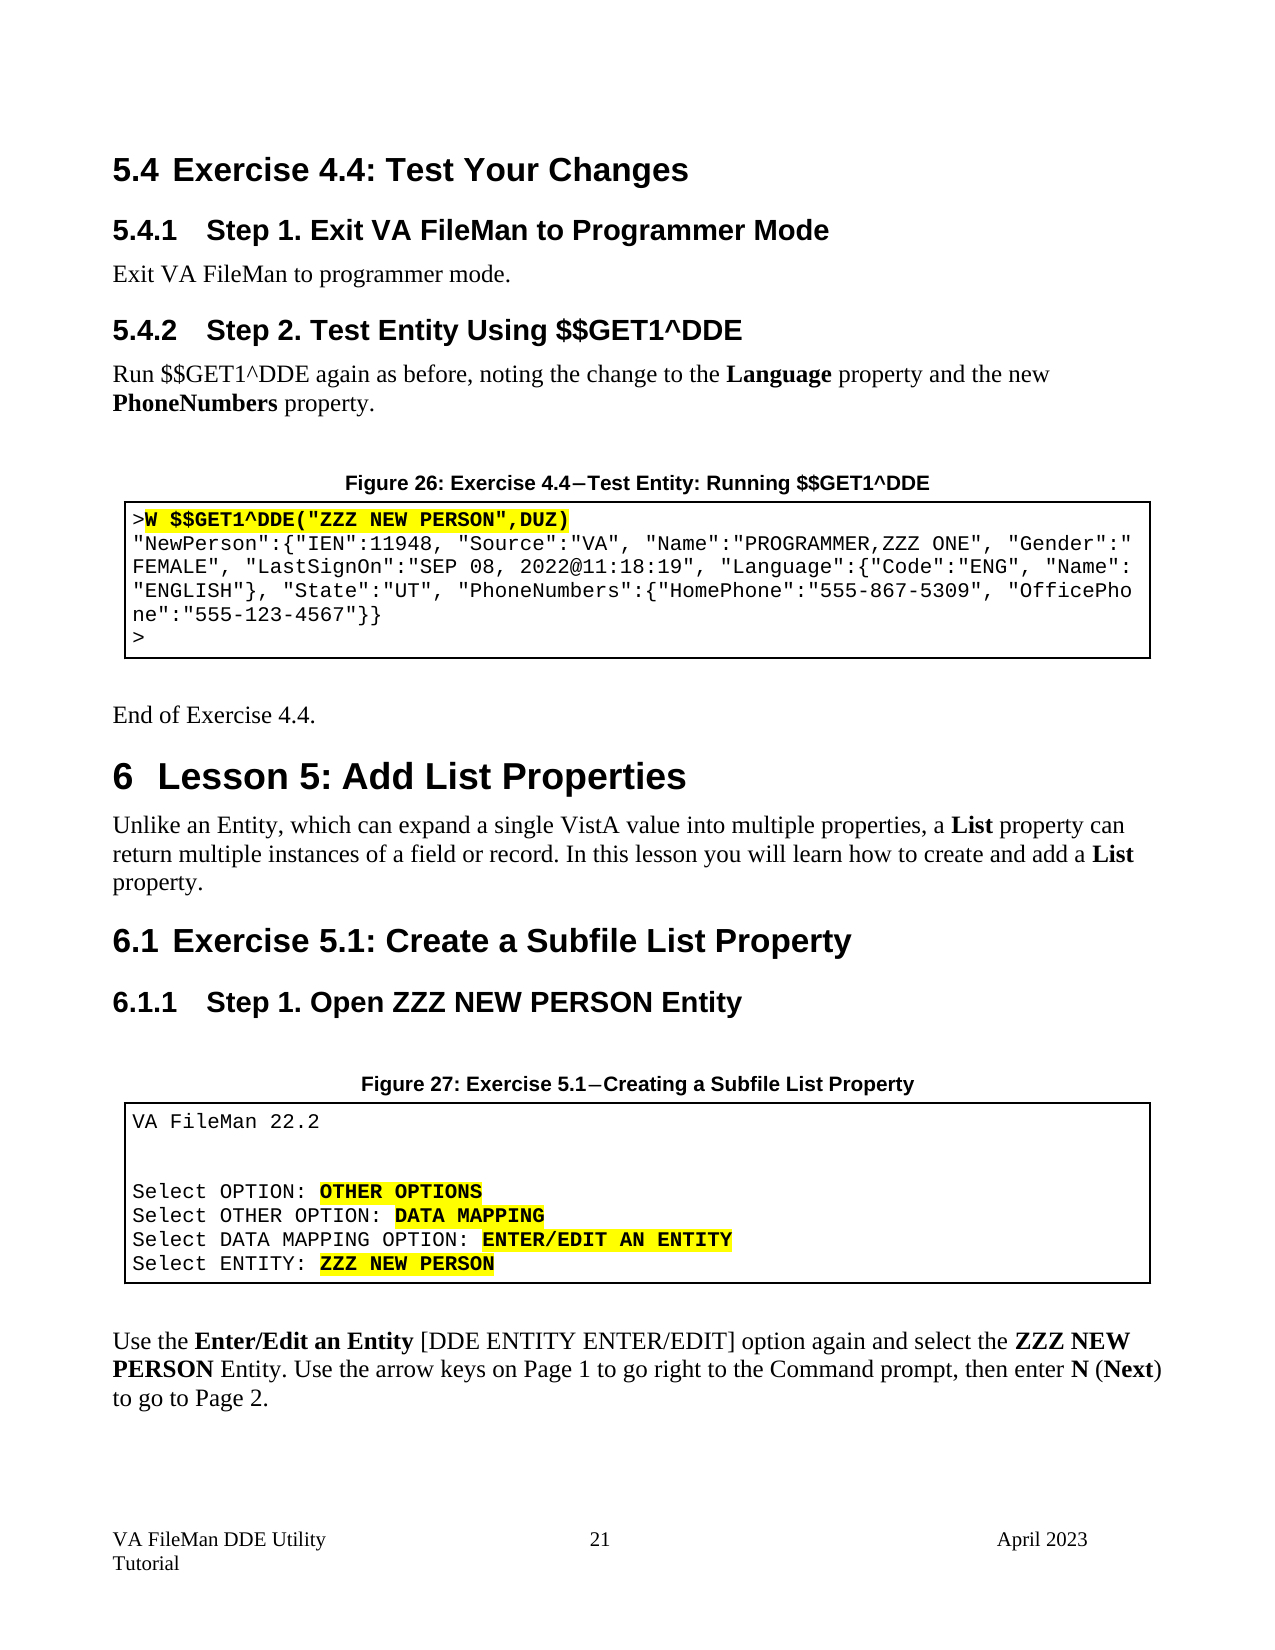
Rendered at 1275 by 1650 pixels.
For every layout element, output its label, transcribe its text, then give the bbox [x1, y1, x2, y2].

text Select DATA MAPPING OPTION: ENTER/EDIT AN ENTITY [544, 1221, 1149, 1244]
text Unlike an Entity, which can expand a single VistA value into multiple properties, a List property can return multiple instances of a field or record. In this lesson you will learn how to create and add a List property. [112, 810, 1162, 896]
text > [126, 619, 1149, 657]
subtitle Exercise 5.1: Create a Subfile List Property [112, 921, 1162, 960]
text "ENGLISH"}, "State":"UT", "PhoneNumbers":{"HomePhone":"555-867-5309", "OfficePho [126, 572, 1149, 595]
subtitle Step 2. Test Entity Using $$GET1^DDE [112, 313, 1162, 347]
text Use the Enter/Edit an Entity [DDE ENTITY ENTER/EDIT] option again and select the ZZZ NEW PERSON Entity. Use the arrow keys on Page 1 to go right to the Command prompt, then enter N (Next) to go to Page 2. [112, 1326, 1162, 1412]
text "NewPerson":{"IEN":11948, "Source":"VA", "Name":"PROGRAMMER,ZZZ ONE", "Gender":" [126, 524, 1149, 548]
text Exit VA FileMan to programmer mode. [112, 259, 1162, 288]
subtitle Exercise 4.4: Test Your Changes [112, 150, 1162, 188]
text Select ENTITY: ZZZ NEW PERSON [126, 1244, 1149, 1282]
text Select DATA MAPPING OPTION: ENTER/EDIT AN ENTITY [126, 1221, 482, 1244]
text Figure : Exercise 4.4¾Test Entity: Running $$GET1^DDE [112, 471, 1162, 494]
text ne":"555-123-4567"}} [126, 595, 1149, 619]
text Figure : Exercise 5.1¾Creating a Subfile List Property [112, 1072, 1162, 1096]
text Select OTHER OPTION: DATA MAPPING [126, 1197, 395, 1221]
subtitle Lesson 5: Add List Properties [112, 754, 1162, 797]
text End of Exercise 4.4. [112, 701, 1162, 729]
subtitle Step 1. Open ZZZ NEW PERSON Entity [112, 985, 1162, 1018]
subtitle Step 1. Exit VA FileMan to Programmer Mode [112, 213, 1162, 247]
text Select OPTION: OTHER OPTIONS [126, 1173, 1149, 1197]
text VA FileMan 22.2 [126, 1104, 1149, 1134]
text >W $$GET1^DDE("ZZZ NEW PERSON",DUZ) [126, 503, 1149, 524]
text Select OTHER OPTION: DATA MAPPING [482, 1197, 1149, 1221]
text FEMALE", "LastSignOn":"SEP 08, 2022@11:18:19", "Language":{"Code":"ENG", "Name": [126, 548, 1149, 572]
text Run $$GET1^DDE again as before, noting the change to the Language property and the new PhoneNumbers property. [112, 359, 1162, 417]
